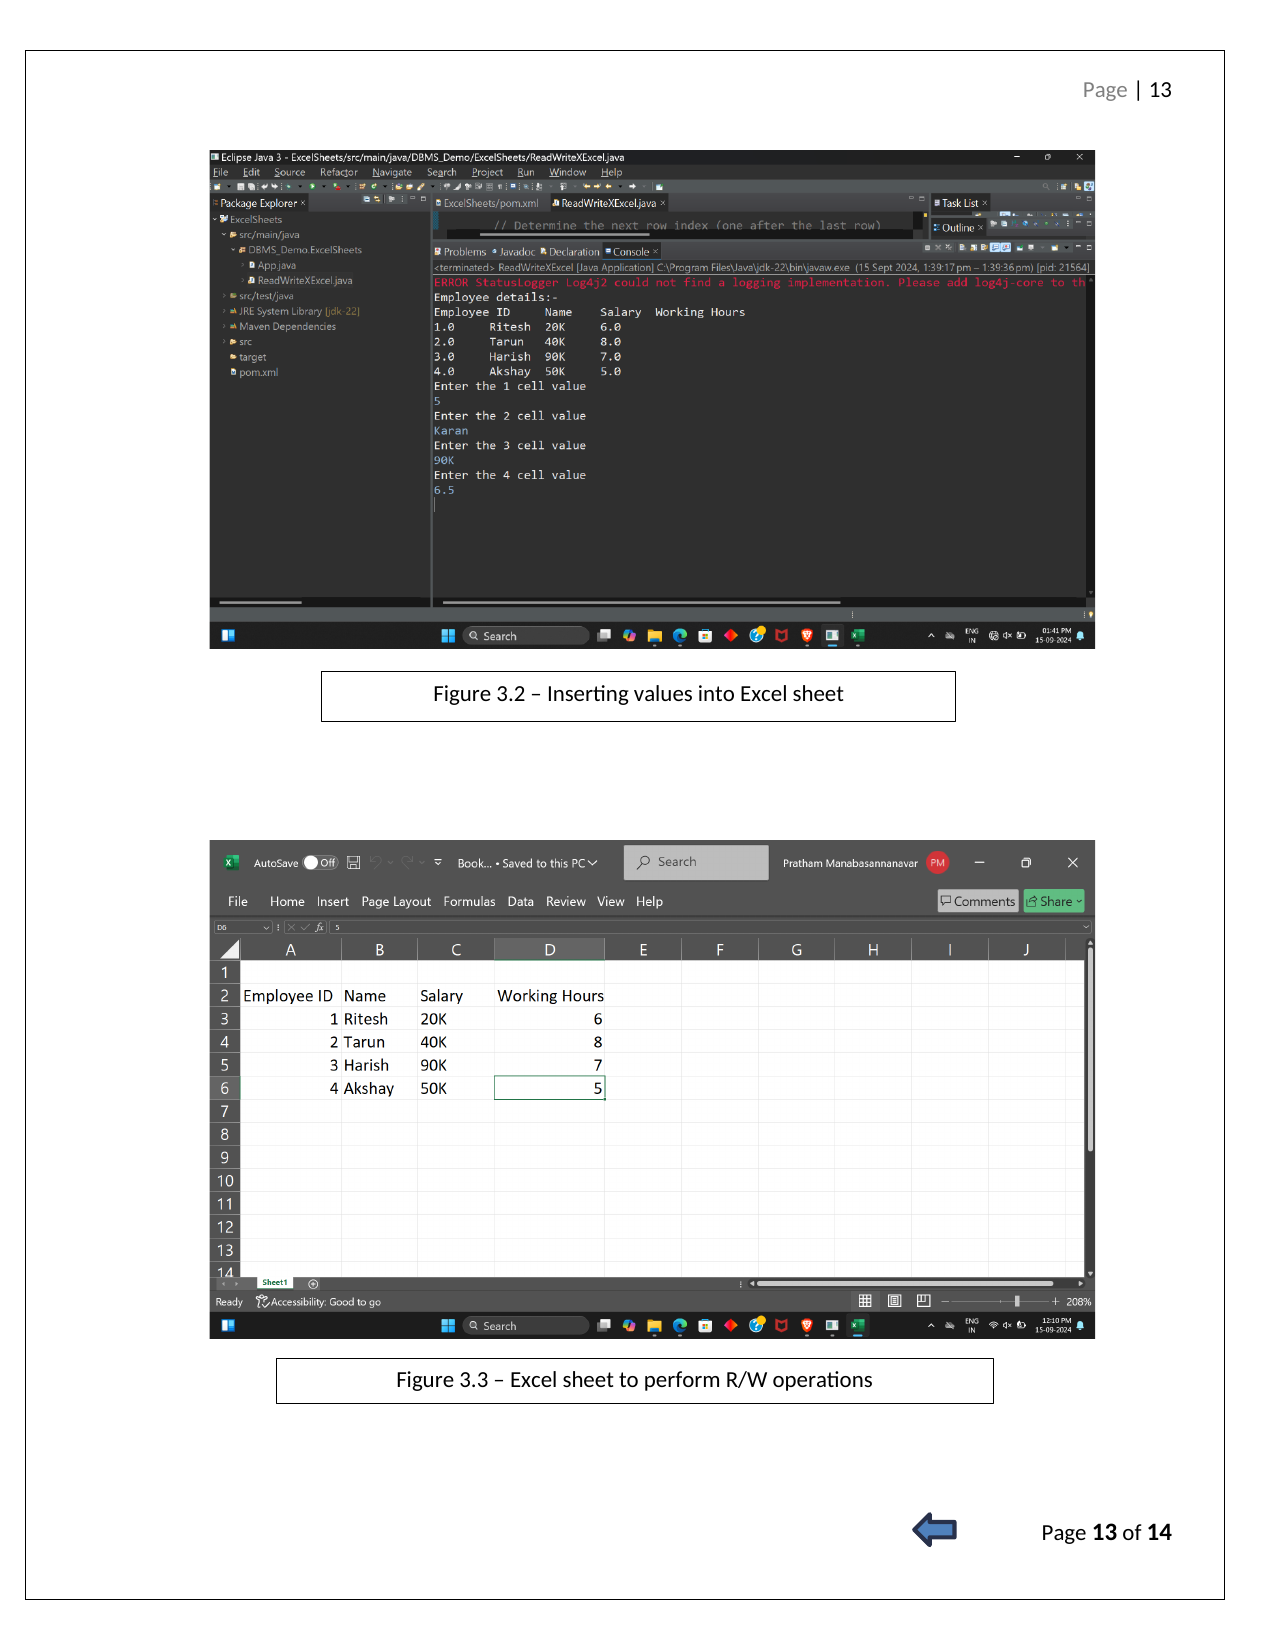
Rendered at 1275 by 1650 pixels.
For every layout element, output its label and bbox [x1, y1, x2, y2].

picture [209, 150, 1096, 649]
picture [209, 840, 1096, 1339]
